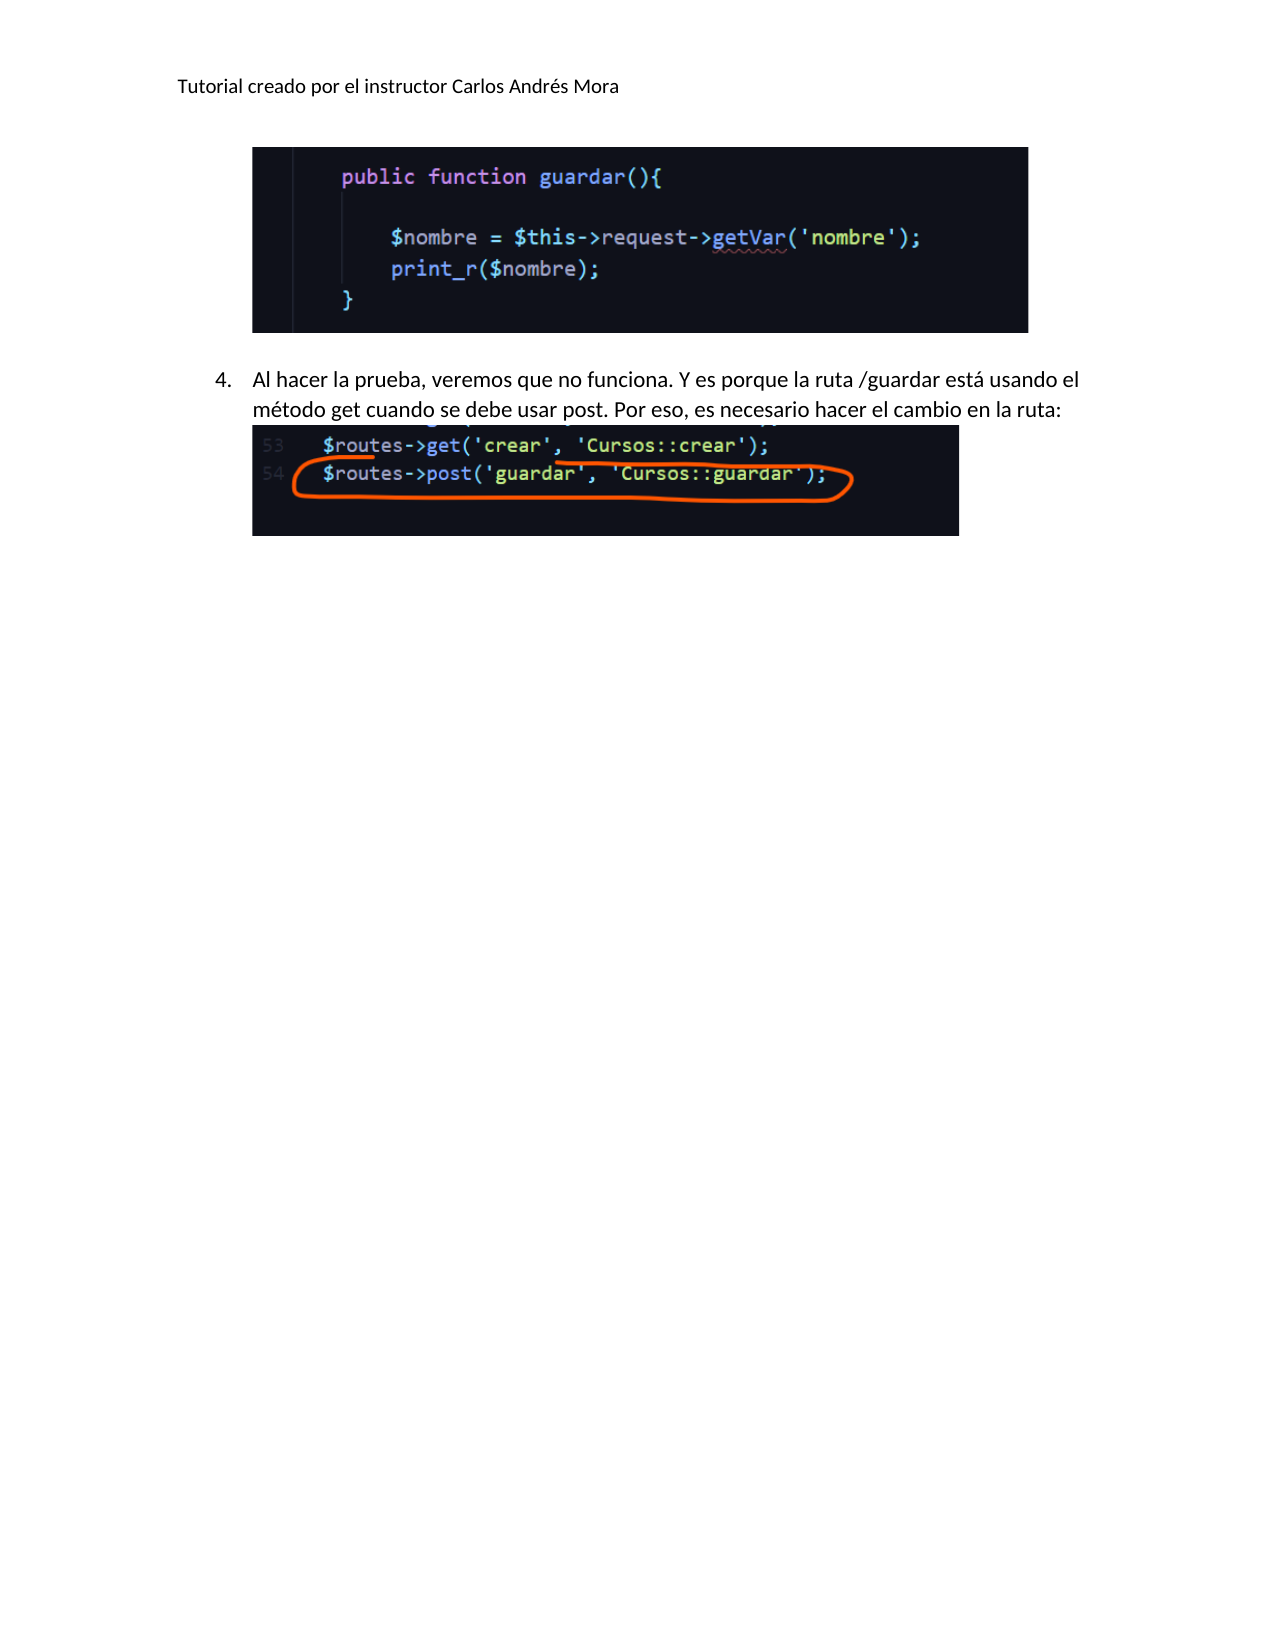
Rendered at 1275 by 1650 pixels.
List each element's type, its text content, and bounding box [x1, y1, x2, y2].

picture [252, 425, 960, 536]
picture [252, 147, 1029, 333]
list Al hacer la prueba, veremos que no funciona. Y es porque la ruta /guardar está usando el método get cuando se debe usar post. Por eso, es necesario hacer el cambio en la ruta: [215, 365, 1098, 423]
